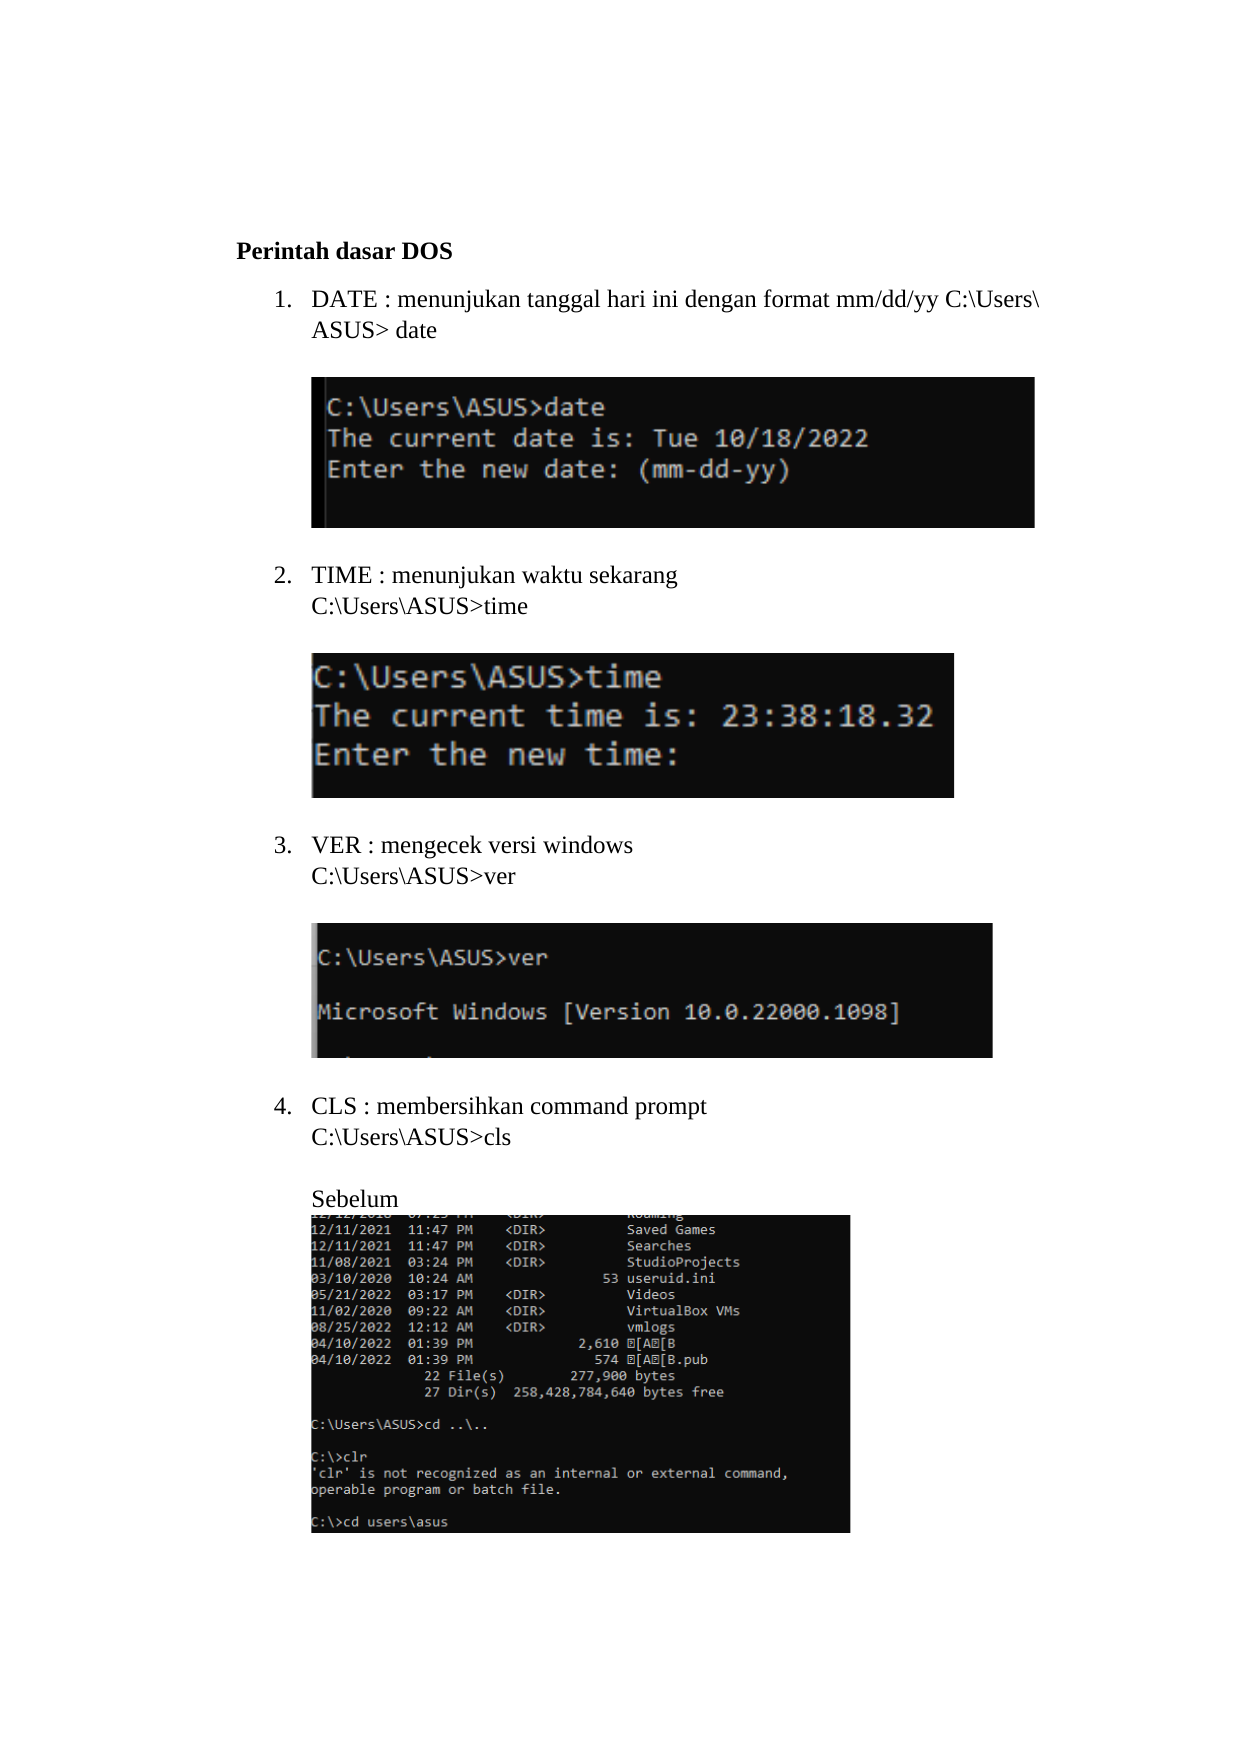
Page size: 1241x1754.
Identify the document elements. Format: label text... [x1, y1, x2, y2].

picture [311, 923, 993, 1058]
picture [311, 653, 955, 798]
list CLS : membersihkan command prompt [274, 1091, 1063, 1120]
text Perintah dasar DOS [236, 236, 1063, 265]
picture [311, 1215, 851, 1533]
list Sebelum [311, 1184, 1063, 1213]
list C:\Users\ASUS>ver [311, 861, 1063, 890]
list DATE : menunjukan tanggal hari ini dengan format mm/dd/yy C:\Users\ASUS> date [274, 284, 1063, 344]
list TIME : menunjukan waktu sekarang [274, 560, 1063, 589]
list VER : mengecek versi windows [274, 830, 1063, 859]
list C:\Users\ASUS>cls [311, 1122, 1063, 1151]
list C:\Users\ASUS>time [311, 591, 1063, 620]
picture [311, 377, 1035, 528]
